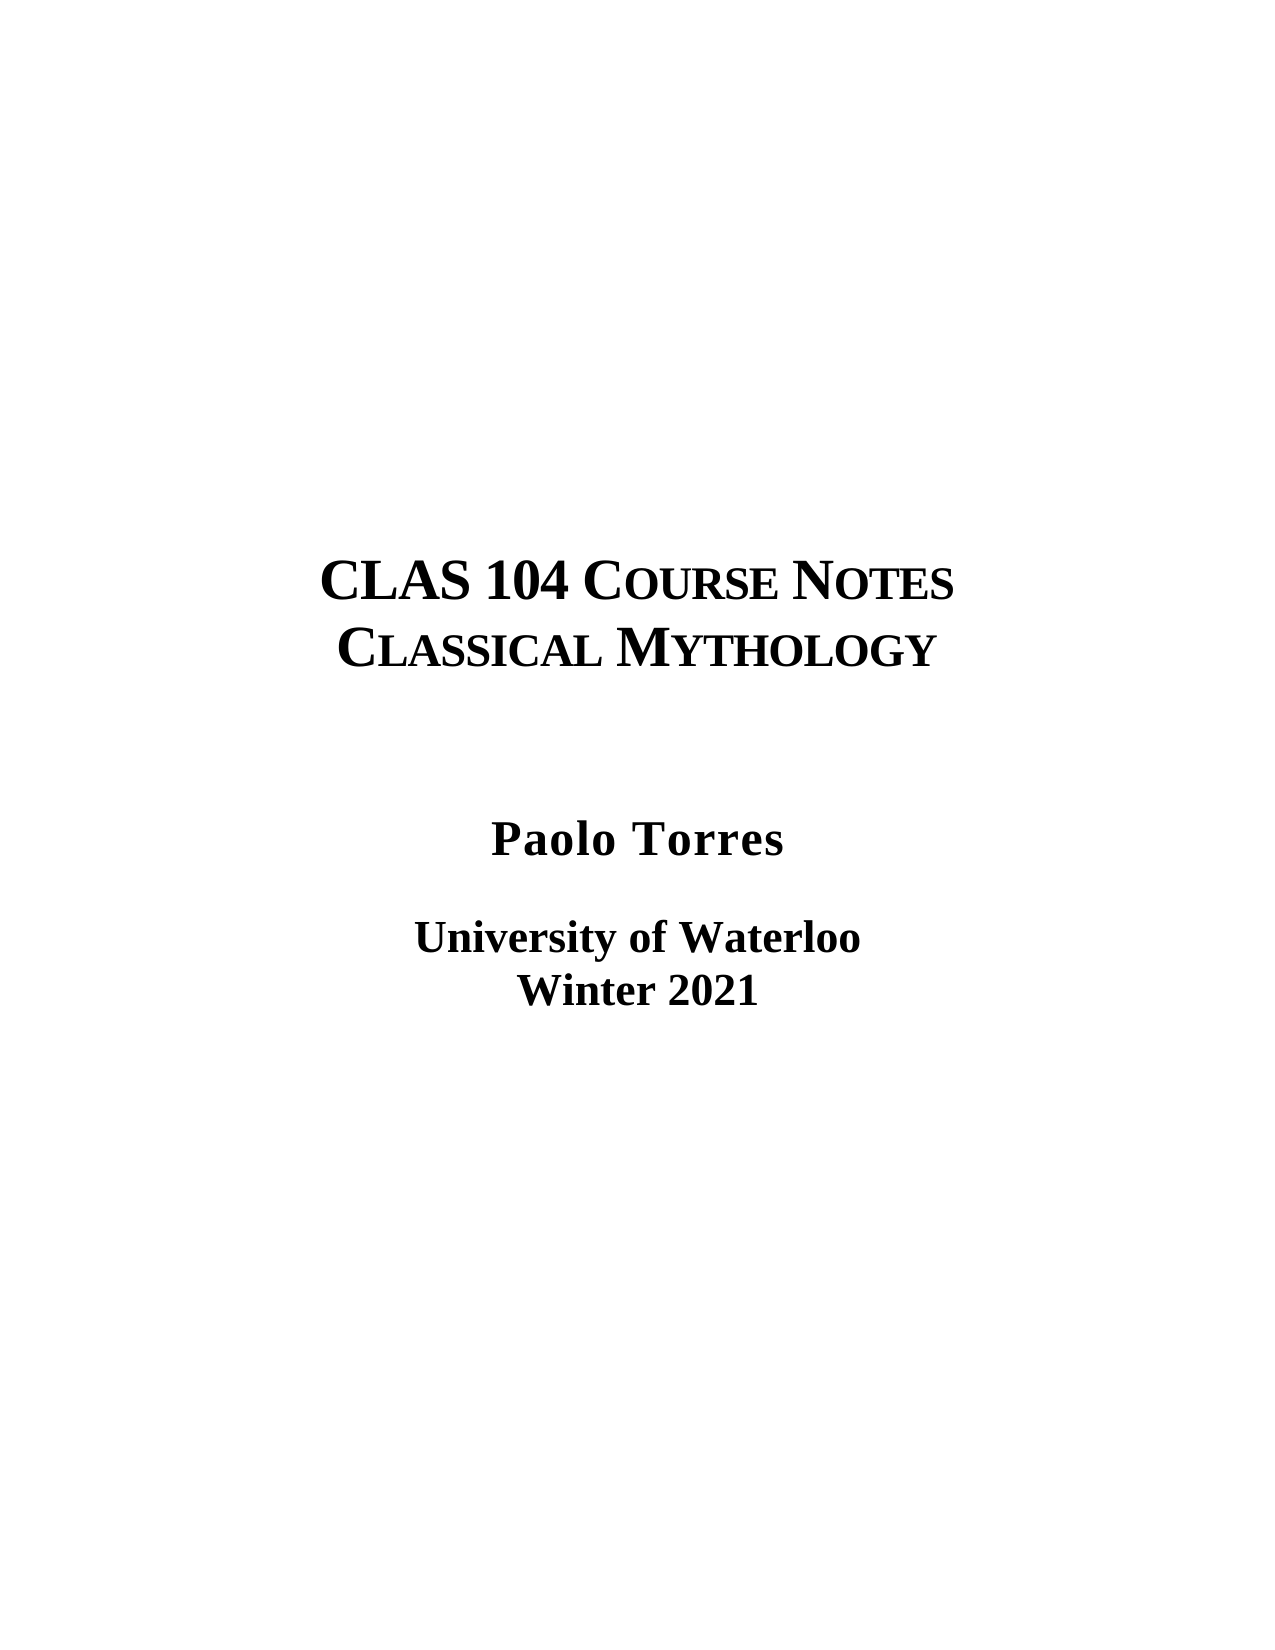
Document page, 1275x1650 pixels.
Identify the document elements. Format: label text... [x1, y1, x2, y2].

text Winter 2021 [150, 962, 1125, 1015]
subtitle Paolo Torres [150, 809, 1125, 866]
title CLAS 104 Course Notes [150, 545, 1125, 612]
title Classical Mythology [150, 612, 1125, 679]
text University of Waterloo [150, 909, 1125, 962]
